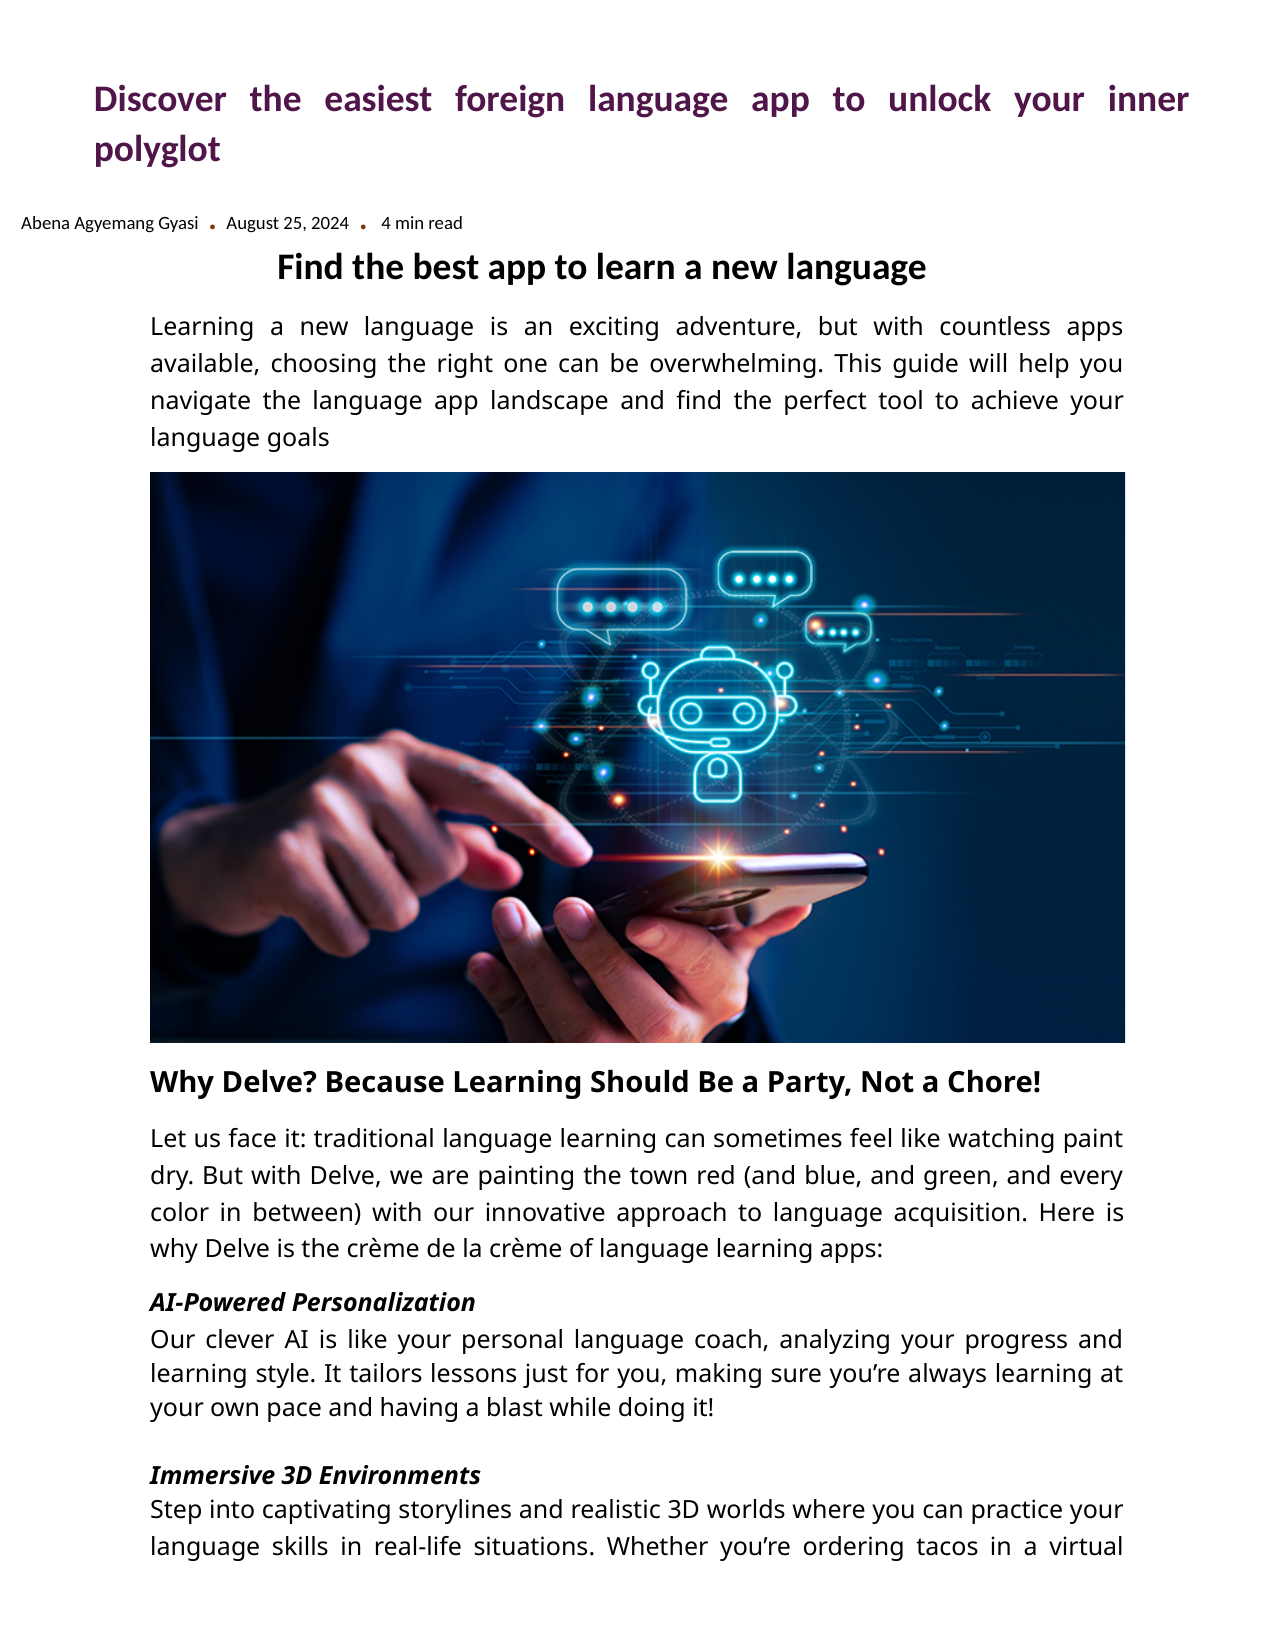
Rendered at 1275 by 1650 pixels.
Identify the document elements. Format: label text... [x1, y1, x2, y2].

text Our clever AI is like your personal language coach, analyzing your progress and learning style. It tailors lessons just for you, making sure you’re always learning at your own pace and having a blast while doing it! [150, 1321, 1125, 1423]
text AI-Powered Personalization [150, 1284, 1125, 1319]
text Learning a new language is an exciting adventure, but with countless apps available, choosing the right one can be overwhelming. This guide will help you navigate the language app landscape and find the perfect tool to achieve your language goals [150, 309, 1125, 453]
picture [150, 472, 1125, 1043]
text Immersive 3D Environments [150, 1458, 1125, 1492]
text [150, 1492, 1125, 1562]
text Discover the easiest foreign language app to unlock your inner polyglot [94, 75, 1191, 170]
text Abena Agyemang Gyasi . August 25, 2024 . 4 min read [0, 191, 1125, 239]
text Let us face it: traditional language learning can sometimes feel like watching paint dry. But with Delve, we are painting the town red (and blue, and green, and every color in between) with our innovative approach to language acquisition. Here is why Delve is the crème de la crème of language learning apps: [150, 1121, 1125, 1265]
text Find the best app to learn a new language [150, 243, 1125, 289]
text Why Delve? Because Learning Should Be a Party, Not a Chore! [150, 1061, 1125, 1101]
